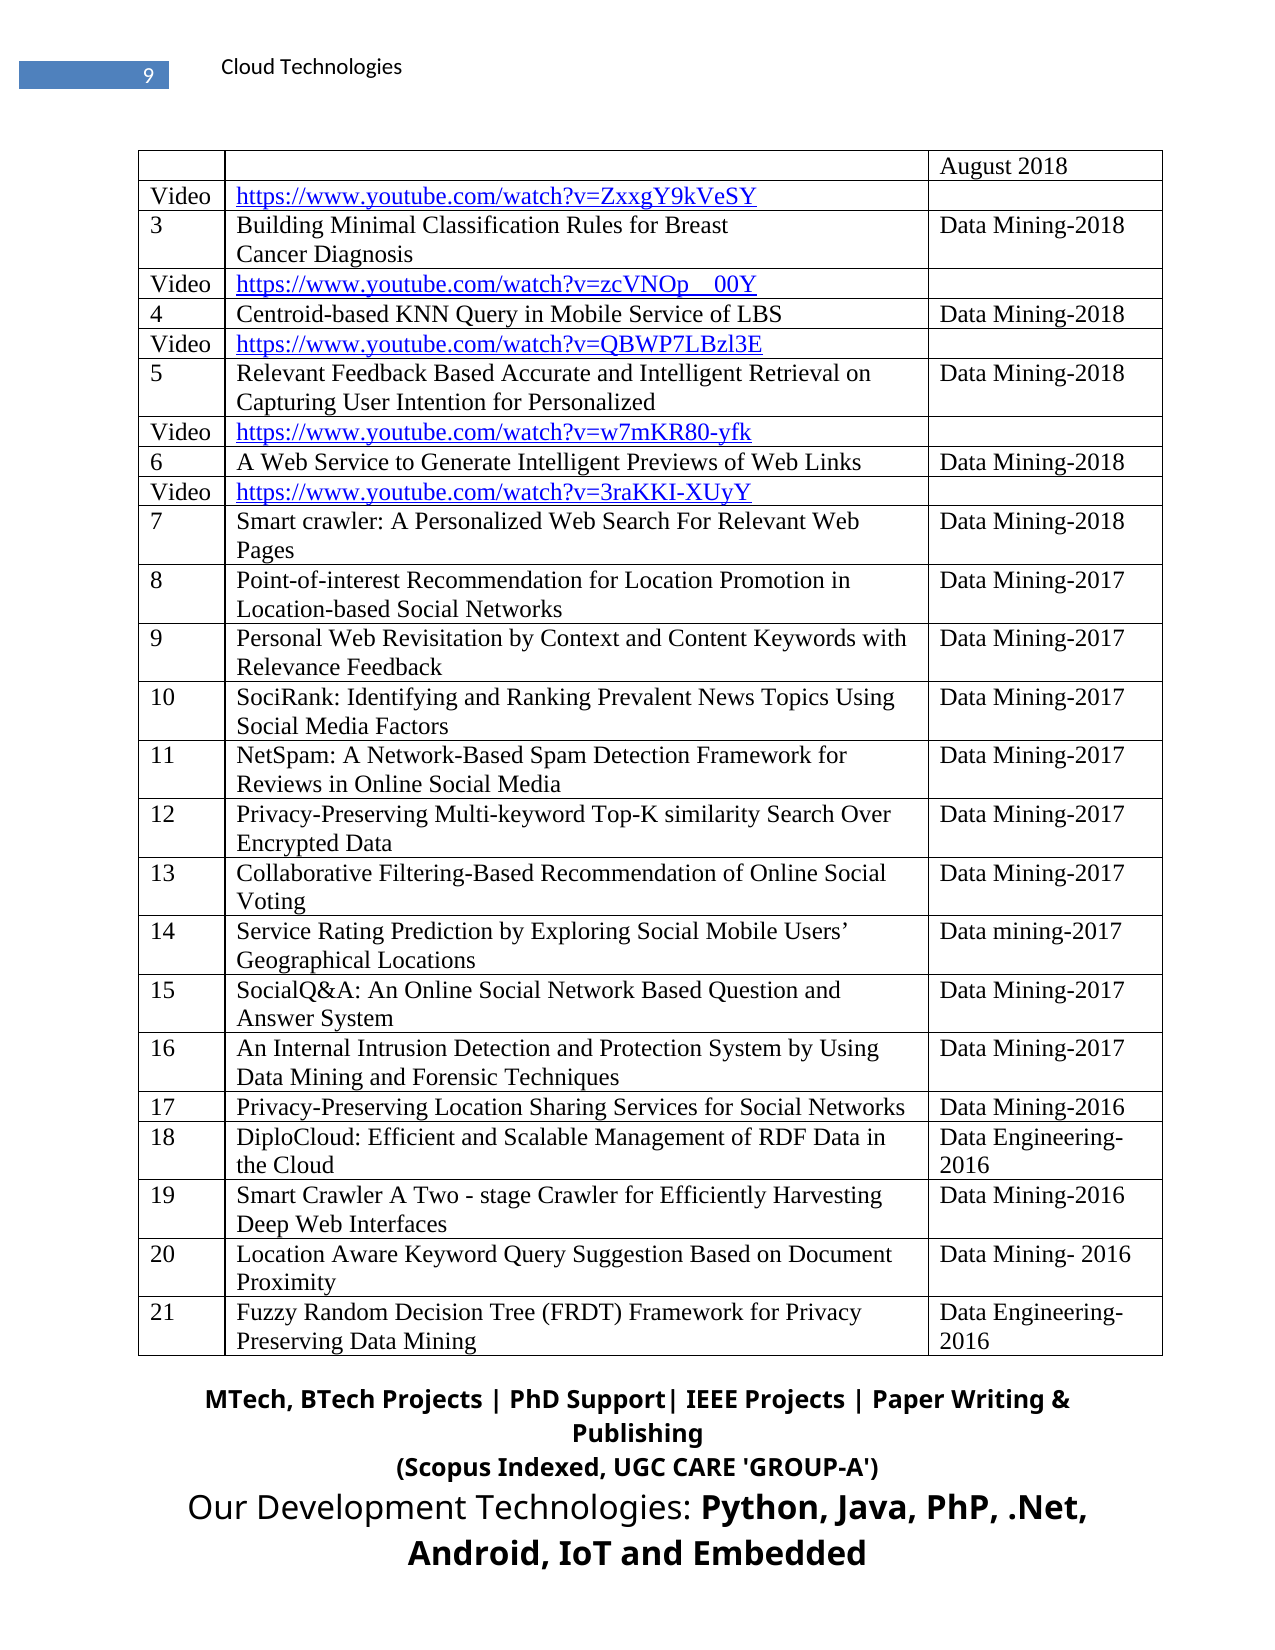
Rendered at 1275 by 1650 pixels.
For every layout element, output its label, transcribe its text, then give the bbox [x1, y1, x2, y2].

table_cell Video [139, 269, 224, 298]
table_cell 13 [139, 858, 224, 915]
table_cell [929, 151, 1162, 180]
table_cell Data Mining-2017 [929, 1033, 1162, 1091]
table_cell Data Mining-2018 [929, 506, 1162, 564]
table_cell DiploCloud: Efficient and Scalable Management of RDF Data in the Cloud [226, 1122, 928, 1179]
table_cell https://www.youtube.com/watch?v=zcVNOp__00Y [226, 269, 928, 298]
table_cell 9 [139, 624, 224, 681]
table_cell NetSpam: A Network-Based Spam Detection Framework for Reviews in Online Social Media [226, 741, 928, 798]
table_cell Data Mining-2018 [929, 447, 1162, 476]
table_cell 10 [139, 682, 224, 739]
table_cell 11 [139, 741, 224, 798]
table_cell Data Mining-2017 [929, 799, 1162, 857]
table_cell Building Minimal Classification Rules for Breast Cancer Diagnosis [226, 211, 928, 268]
table_cell Data Mining-2017 [929, 624, 1162, 681]
table_cell Data Mining-2016 [929, 1180, 1162, 1238]
table_cell [929, 417, 1162, 446]
table_cell SociRank: Identifying and Ranking Prevalent News Topics Using Social Media Factors [226, 682, 928, 739]
table_cell 6 [139, 447, 224, 476]
table_cell Data Mining-2017 [929, 565, 1162, 622]
table_cell Location Aware Keyword Query Suggestion Based on Document Proximity [226, 1239, 928, 1296]
table_cell Video [139, 329, 224, 357]
table_cell Data Mining-2016 [929, 1092, 1162, 1121]
table_cell Centroid-based KNN Query in Mobile Service of LBS [226, 299, 928, 328]
table_cell https://www.youtube.com/watch?v=3raKKI-XUyY [226, 477, 928, 505]
table_cell 18 [139, 1122, 224, 1179]
table_cell Privacy-Preserving Multi-keyword Top-K similarity Search Over Encrypted Data [226, 799, 928, 857]
table_cell A Web Service to Generate Intelligent Previews of Web Links [226, 447, 928, 476]
table_cell 5 [139, 359, 224, 416]
table_cell 20 [139, 1239, 224, 1296]
table_cell Collaborative Filtering-Based Recommendation of Online Social Voting [226, 858, 928, 915]
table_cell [929, 1297, 1162, 1355]
table_cell Data Mining-2017 [929, 858, 1162, 915]
table_cell https://www.youtube.com/watch?v=QBWP7LBzl3E [226, 329, 928, 357]
table_cell Fuzzy Random Decision Tree (FRDT) Framework for Privacy Preserving Data Mining [226, 1297, 928, 1355]
table_cell Video [139, 417, 224, 446]
table_cell 14 [139, 916, 224, 974]
table_cell 15 [139, 975, 224, 1032]
table_cell Privacy-Preserving Location Sharing Services for Social Networks [226, 1092, 928, 1121]
table_cell Data Engineering-2016 [929, 1122, 1162, 1179]
table_cell Data mining-2017 [929, 916, 1162, 974]
table_cell Data Mining-2018 [929, 359, 1162, 416]
table_cell https://www.youtube.com/watch?v=w7mKR80-yfk [226, 417, 928, 446]
table_cell Smart crawler: A Personalized Web Search For Relevant Web Pages [226, 506, 928, 564]
table_cell Data Mining-2017 [929, 741, 1162, 798]
table_cell Data Mining-2018 [929, 299, 1162, 328]
table_cell 7 [139, 506, 224, 564]
table_cell Point-of-interest Recommendation for Location Promotion in Location-based Social Networks [226, 565, 928, 622]
table_cell An Internal Intrusion Detection and Protection System by Using Data Mining and Forensic Techniques [226, 1033, 928, 1091]
table_cell Data Mining-2017 [929, 975, 1162, 1032]
table_cell SocialQ&A: An Online Social Network Based Question and Answer System [226, 975, 928, 1032]
table_cell [929, 329, 1162, 357]
table_cell 16 [139, 1033, 224, 1091]
table_cell [929, 181, 1162, 209]
table_cell [929, 477, 1162, 505]
table_cell Data Mining-2018 [929, 211, 1162, 268]
table_cell Data Mining- 2016 [929, 1239, 1162, 1296]
table_cell 21 [139, 1297, 224, 1355]
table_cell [226, 151, 928, 180]
table_cell Relevant Feedback Based Accurate and Intelligent Retrieval on Capturing User Intention for Personalized [226, 359, 928, 416]
table_cell Video [139, 477, 224, 505]
table_cell 19 [139, 1180, 224, 1238]
table_cell 2 [139, 151, 224, 180]
table_cell Service Rating Prediction by Exploring Social Mobile Users’ Geographical Locations [226, 916, 928, 974]
table_cell 17 [139, 1092, 224, 1121]
table_cell 12 [139, 799, 224, 857]
table_cell 8 [139, 565, 224, 622]
table_cell [929, 269, 1162, 298]
table_cell Smart Crawler A Two - stage Crawler for Efficiently Harvesting Deep Web Interfaces [226, 1180, 928, 1238]
table_cell Personal Web Revisitation by Context and Content Keywords with Relevance Feedback [226, 624, 928, 681]
table_cell Video [139, 181, 224, 209]
table_cell 4 [139, 299, 224, 328]
table_cell Data Mining-2017 [929, 682, 1162, 739]
table_cell 3 [139, 211, 224, 268]
table_cell https://www.youtube.com/watch?v=ZxxgY9kVeSY [226, 181, 928, 209]
